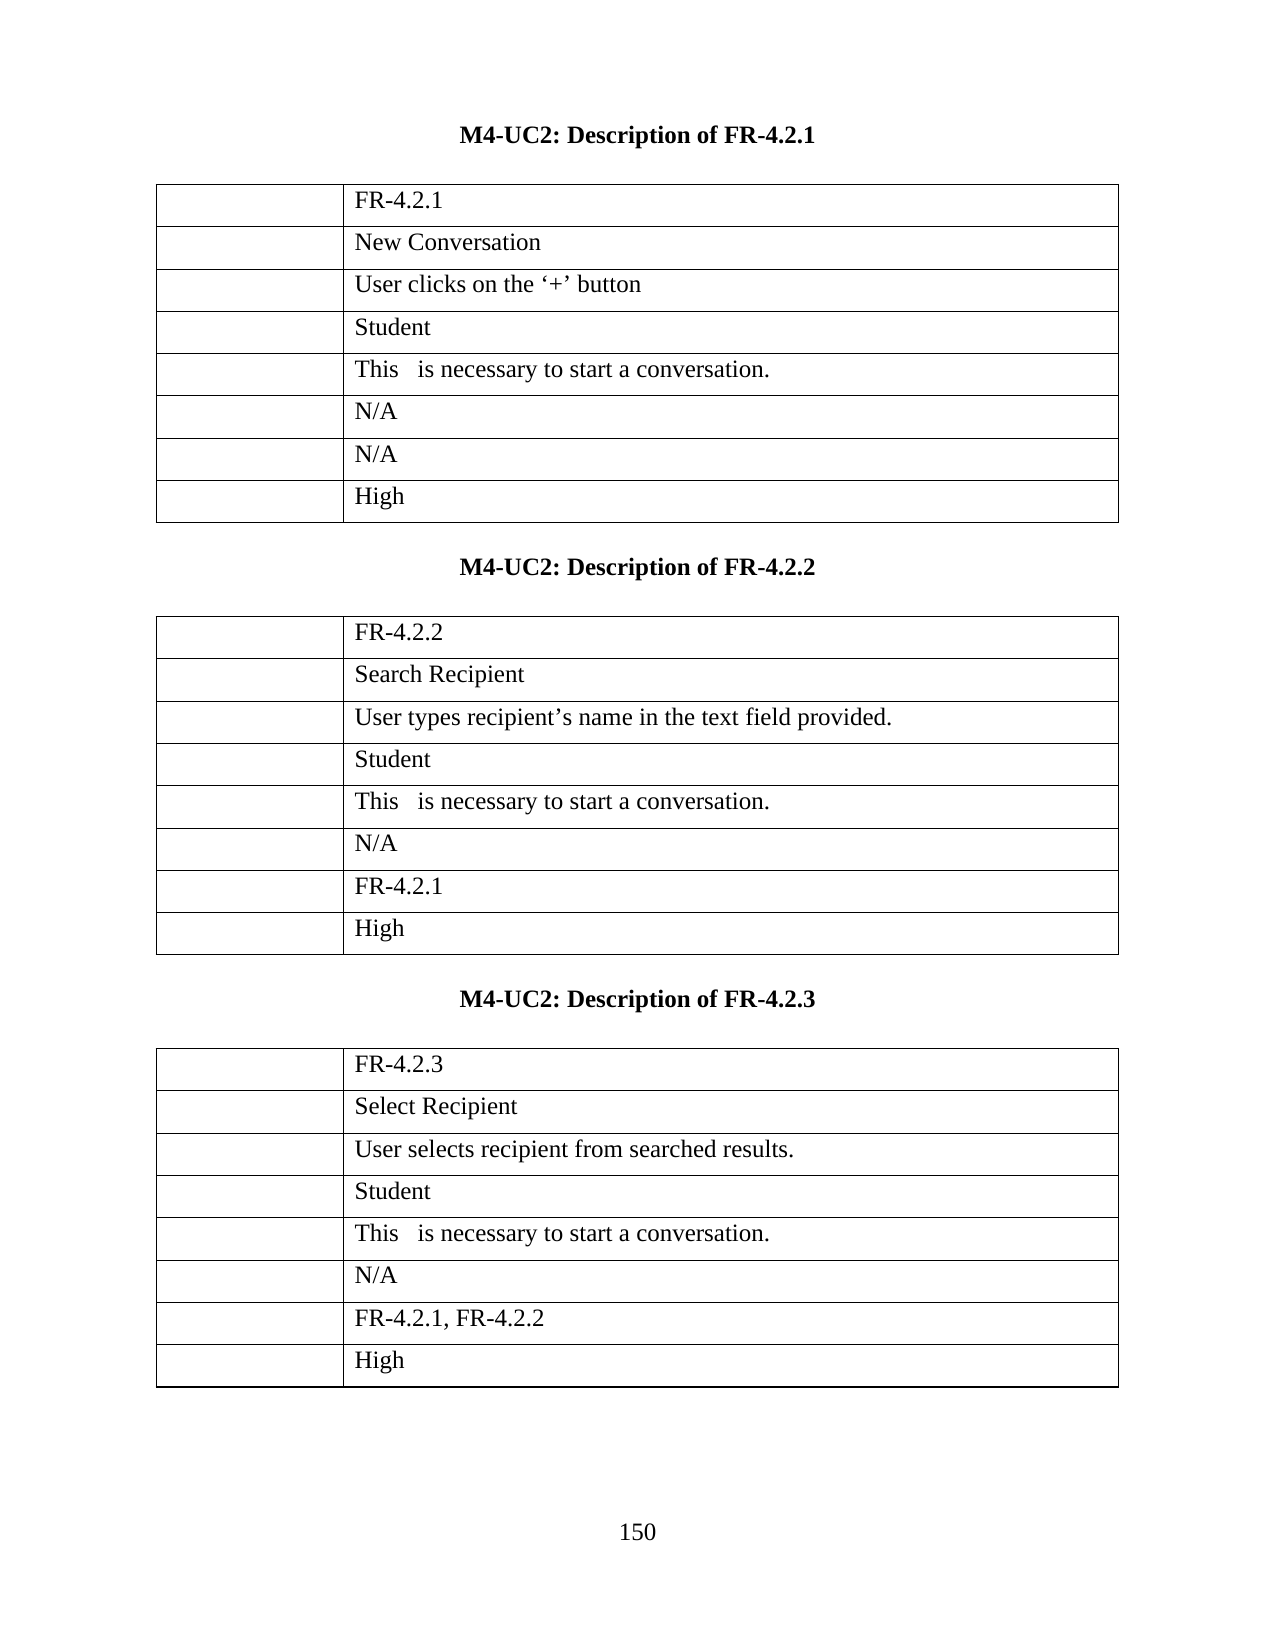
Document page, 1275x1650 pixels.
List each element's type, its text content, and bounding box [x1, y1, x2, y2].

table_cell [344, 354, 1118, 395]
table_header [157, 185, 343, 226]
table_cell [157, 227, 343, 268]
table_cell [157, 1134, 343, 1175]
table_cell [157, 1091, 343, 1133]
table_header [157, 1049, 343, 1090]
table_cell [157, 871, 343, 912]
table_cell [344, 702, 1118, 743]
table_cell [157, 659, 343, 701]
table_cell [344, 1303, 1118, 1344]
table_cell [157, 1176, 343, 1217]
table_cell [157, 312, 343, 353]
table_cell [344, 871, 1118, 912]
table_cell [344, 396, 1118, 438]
text M4-UC2: Description of FR-4.2.3 [120, 984, 1155, 1013]
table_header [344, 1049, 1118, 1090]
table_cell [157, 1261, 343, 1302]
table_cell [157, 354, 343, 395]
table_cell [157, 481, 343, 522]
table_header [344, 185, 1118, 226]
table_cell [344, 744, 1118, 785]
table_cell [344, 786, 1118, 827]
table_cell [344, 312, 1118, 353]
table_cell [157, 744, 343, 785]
text M4-UC2: Description of FR-4.2.1 [120, 120, 1155, 149]
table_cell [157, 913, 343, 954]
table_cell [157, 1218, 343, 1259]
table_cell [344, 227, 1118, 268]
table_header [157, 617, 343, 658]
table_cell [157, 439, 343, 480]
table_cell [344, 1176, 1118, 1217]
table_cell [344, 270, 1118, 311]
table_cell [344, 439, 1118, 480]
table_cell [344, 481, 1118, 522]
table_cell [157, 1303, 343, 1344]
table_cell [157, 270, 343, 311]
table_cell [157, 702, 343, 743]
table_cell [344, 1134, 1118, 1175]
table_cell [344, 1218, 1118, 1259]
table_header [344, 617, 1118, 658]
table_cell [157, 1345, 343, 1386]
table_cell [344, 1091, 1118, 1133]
text M4-UC2: Description of FR-4.2.2 [120, 552, 1155, 581]
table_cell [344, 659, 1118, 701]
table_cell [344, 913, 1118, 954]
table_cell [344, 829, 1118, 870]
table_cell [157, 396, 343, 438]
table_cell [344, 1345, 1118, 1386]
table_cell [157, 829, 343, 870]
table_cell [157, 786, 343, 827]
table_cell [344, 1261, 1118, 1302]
